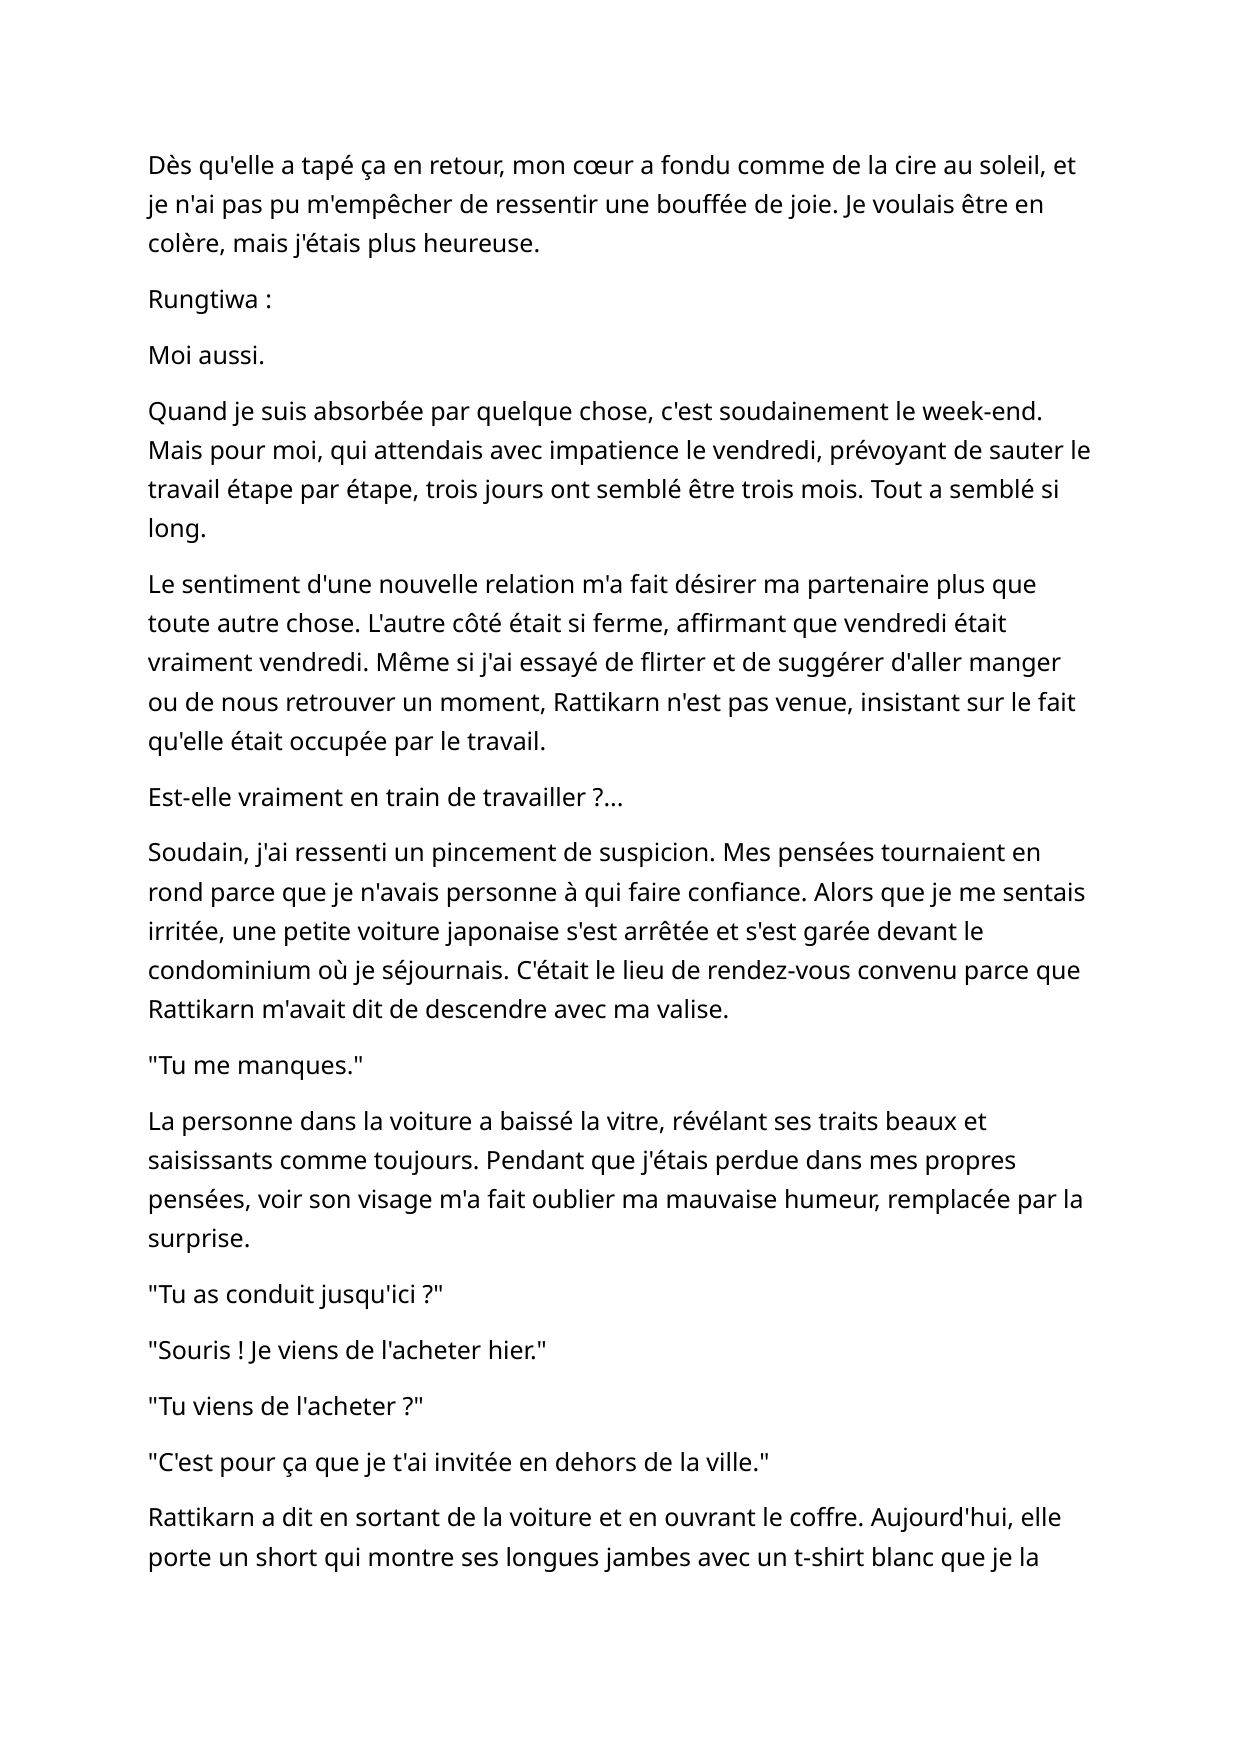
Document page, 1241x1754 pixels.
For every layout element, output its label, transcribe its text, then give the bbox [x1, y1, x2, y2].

text Dès qu'elle a tapé ça en retour, mon cœur a fondu comme de la cire au soleil, et je n'ai pas pu m'empêcher de ressentir une bouffée de joie. Je voulais être en colère, mais j'étais plus heureuse. [148, 148, 1093, 260]
text Soudain, j'ai ressenti un pincement de suspicion. Mes pensées tournaient en rond parce que je n'avais personne à qui faire confiance. Alors que je me sentais irritée, une petite voiture japonaise s'est arrêtée et s'est garée devant le condominium où je séjournais. C'était le lieu de rendez-vous convenu parce que Rattikarn m'avait dit de descendre avec ma valise. [148, 835, 1093, 1026]
text "Tu viens de l'acheter ?" [148, 1388, 1093, 1422]
text La personne dans la voiture a baissé la vitre, révélant ses traits beaux et saisissants comme toujours. Pendant que j'étais perdue dans mes propres pensées, voir son visage m'a fait oublier ma mauvaise humeur, remplacée par la surprise. [148, 1103, 1093, 1255]
text "Souris ! Je viens de l'acheter hier." [148, 1333, 1093, 1367]
text Est-elle vraiment en train de travailler ?... [148, 779, 1093, 813]
text "Tu me manques." [148, 1048, 1093, 1082]
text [148, 1500, 1093, 1573]
text "Tu as conduit jusqu'ici ?" [148, 1277, 1093, 1311]
text Rungtiwa : [148, 282, 1093, 316]
text "C'est pour ça que je t'ai invitée en dehors de la ville." [148, 1444, 1093, 1478]
text Quand je suis absorbée par quelque chose, c'est soudainement le week-end. Mais pour moi, qui attendais avec impatience le vendredi, prévoyant de sauter le travail étape par étape, trois jours ont semblé être trois mois. Tout a semblé si long. [148, 393, 1093, 545]
text Le sentiment d'une nouvelle relation m'a fait désirer ma partenaire plus que toute autre chose. L'autre côté était si ferme, affirmant que vendredi était vraiment vendredi. Même si j'ai essayé de flirter et de suggérer d'aller manger ou de nous retrouver un moment, Rattikarn n'est pas venue, insistant sur le fait qu'elle était occupée par le travail. [148, 567, 1093, 757]
text Moi aussi. [148, 338, 1093, 372]
